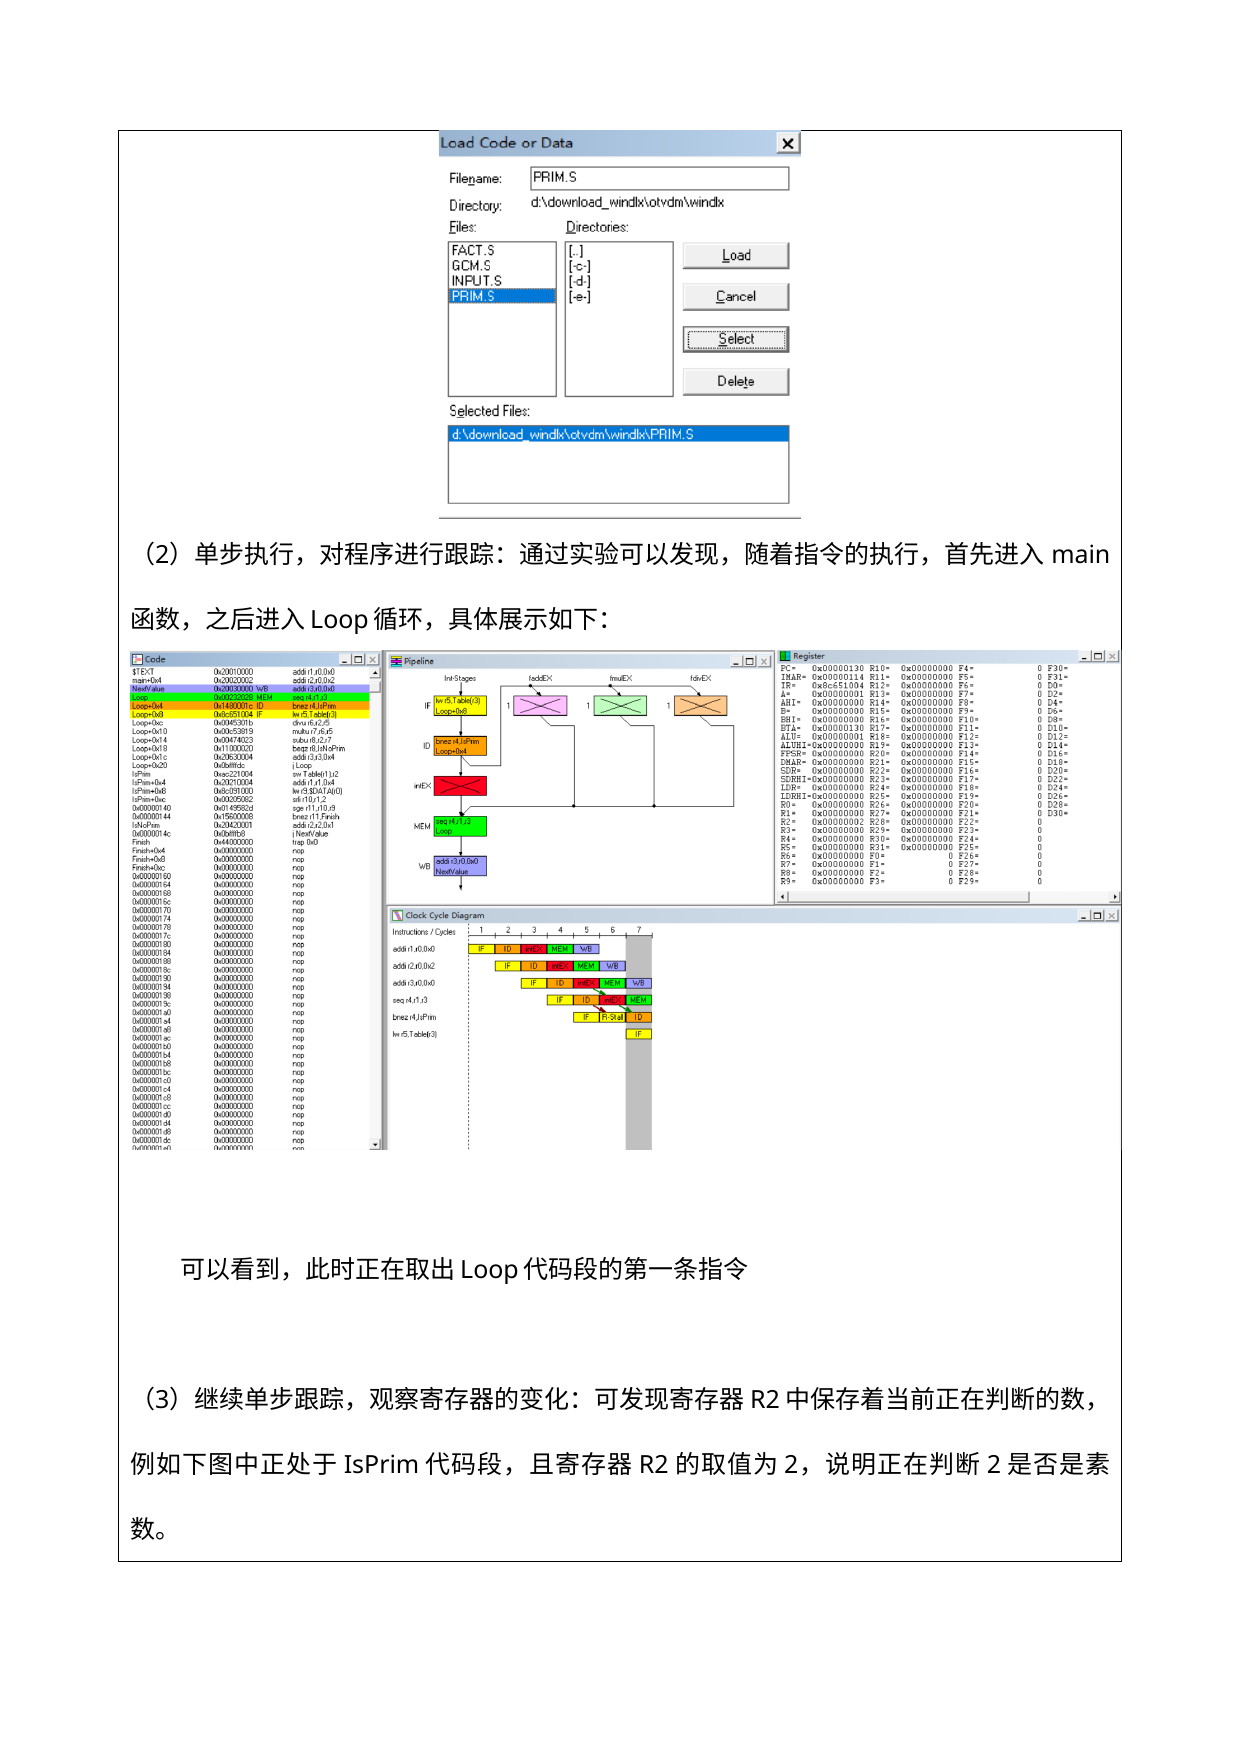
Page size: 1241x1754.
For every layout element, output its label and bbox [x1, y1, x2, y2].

picture [129, 650, 1122, 1150]
picture [438, 130, 802, 519]
table_cell [119, 131, 1121, 1561]
